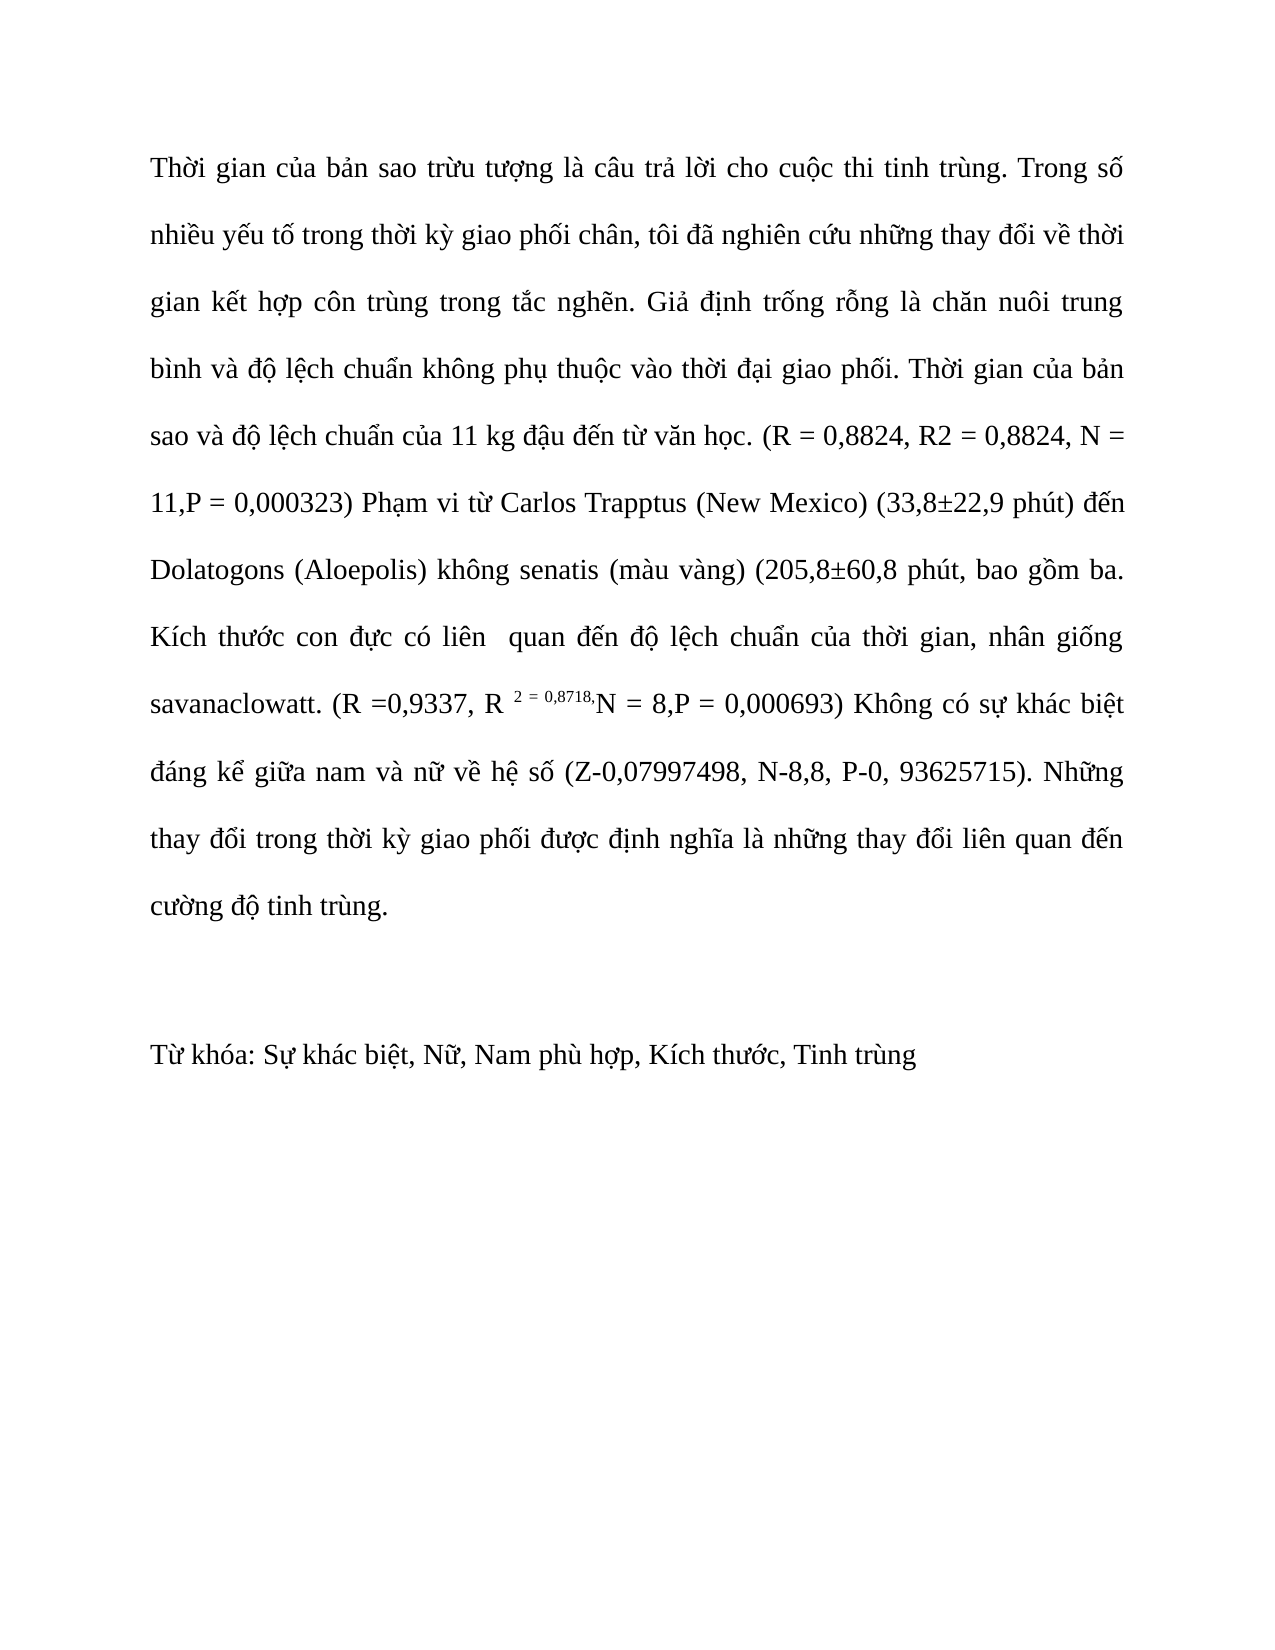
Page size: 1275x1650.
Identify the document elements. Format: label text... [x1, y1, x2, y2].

text Từ khóa: Sự khác biệt, Nữ, Nam phù hợp, Kích thước, Tinh trùng [150, 1037, 1125, 1071]
text Thời gian của bản sao trừu tượng là câu trả lời cho cuộc thi tinh trùng. Trong số nhiều yếu tố trong thời kỳ giao phối chân, tôi đã nghiên cứu những thay đổi về thời gian kết hợp côn trùng trong tắc nghẽn. Giả định trống rỗng là chăn nuôi trung bình và độ lệch chuẩn không phụ thuộc vào thời đại giao phối. Thời gian của bản sao và độ lệch chuẩn của 11 kg đậu đến từ văn học. (R = 0,8824, R2 = 0,8824, N = 11,P = 0,000323) Phạm vi từ Carlos Trapptus (New Mexico) (33,8±22,9 phút) đến Dolatogons (Aloepolis) không senatis (màu vàng) (205,8±60,8 phút, bao gồm ba. Kích thước con đực có liên quan đến độ lệch chuẩn của thời gian, nhân giống savanaclowatt. (R =0,9337, R 2 = 0,8718,N = 8,P = 0,000693) Không có sự khác biệt đáng kể giữa nam và nữ về hệ số (Z-0,07997498, N-8,8, P-0, 93625715). Những thay đổi trong thời kỳ giao phối được định nghĩa là những thay đổi liên quan đến cường độ tinh trùng. [150, 150, 1125, 921]
